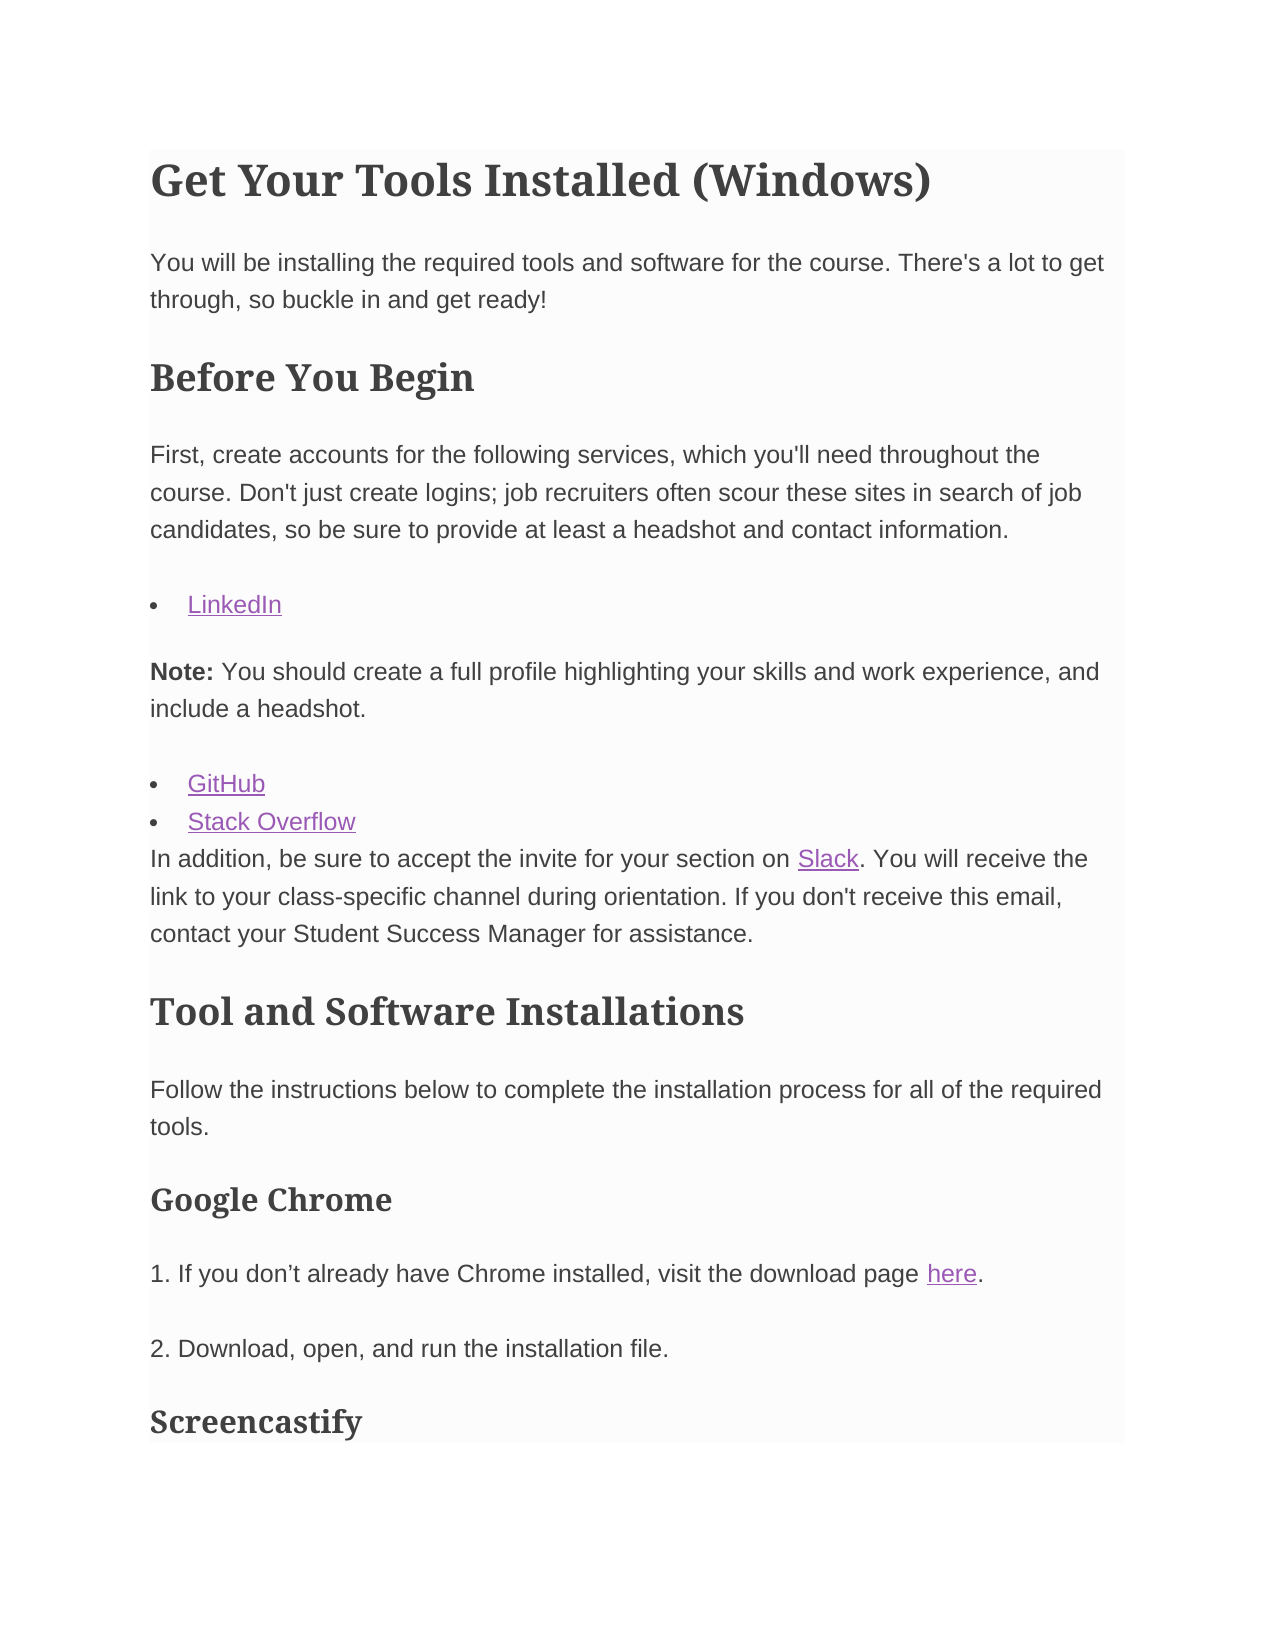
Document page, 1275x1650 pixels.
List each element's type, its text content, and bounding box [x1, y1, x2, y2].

text Tool and Software Installations [150, 986, 1125, 1037]
text Google Chrome [150, 1178, 1125, 1221]
text Follow the instructions below to complete the installation process for all of the required tools. [150, 1066, 1125, 1141]
text 1. If you don’t already have Chrome installed, visit the download page here. [150, 1250, 1125, 1288]
text Before You Begin [150, 351, 1125, 402]
text You will be installing the required tools and software for the course. There's a lot to get through, so buckle in and get ready! [150, 239, 1125, 314]
list Stack Overflow [150, 798, 1125, 836]
list GitHub [150, 761, 1125, 798]
text In addition, be sure to accept the invite for your section on Slack. You will receive the link to your class-specific channel during orientation. If you don't receive this email, contact your Student Success Manager for assistance. [150, 836, 1125, 948]
text Note: You should create a full profile highlighting your skills and work experience, and include a headshot. [150, 648, 1125, 723]
text Screencastify [150, 1400, 1125, 1443]
list LinkedIn [150, 581, 1125, 619]
text 2. Download, open, and run the installation file. [150, 1325, 1125, 1363]
text Get Your Tools Installed (Windows) [150, 150, 1125, 209]
text First, create accounts for the following services, which you'll need throughout the course. Don't just create logins; job recruiters often scour these sites in search of job candidates, so be sure to provide at least a headshot and contact information. [150, 431, 1125, 544]
